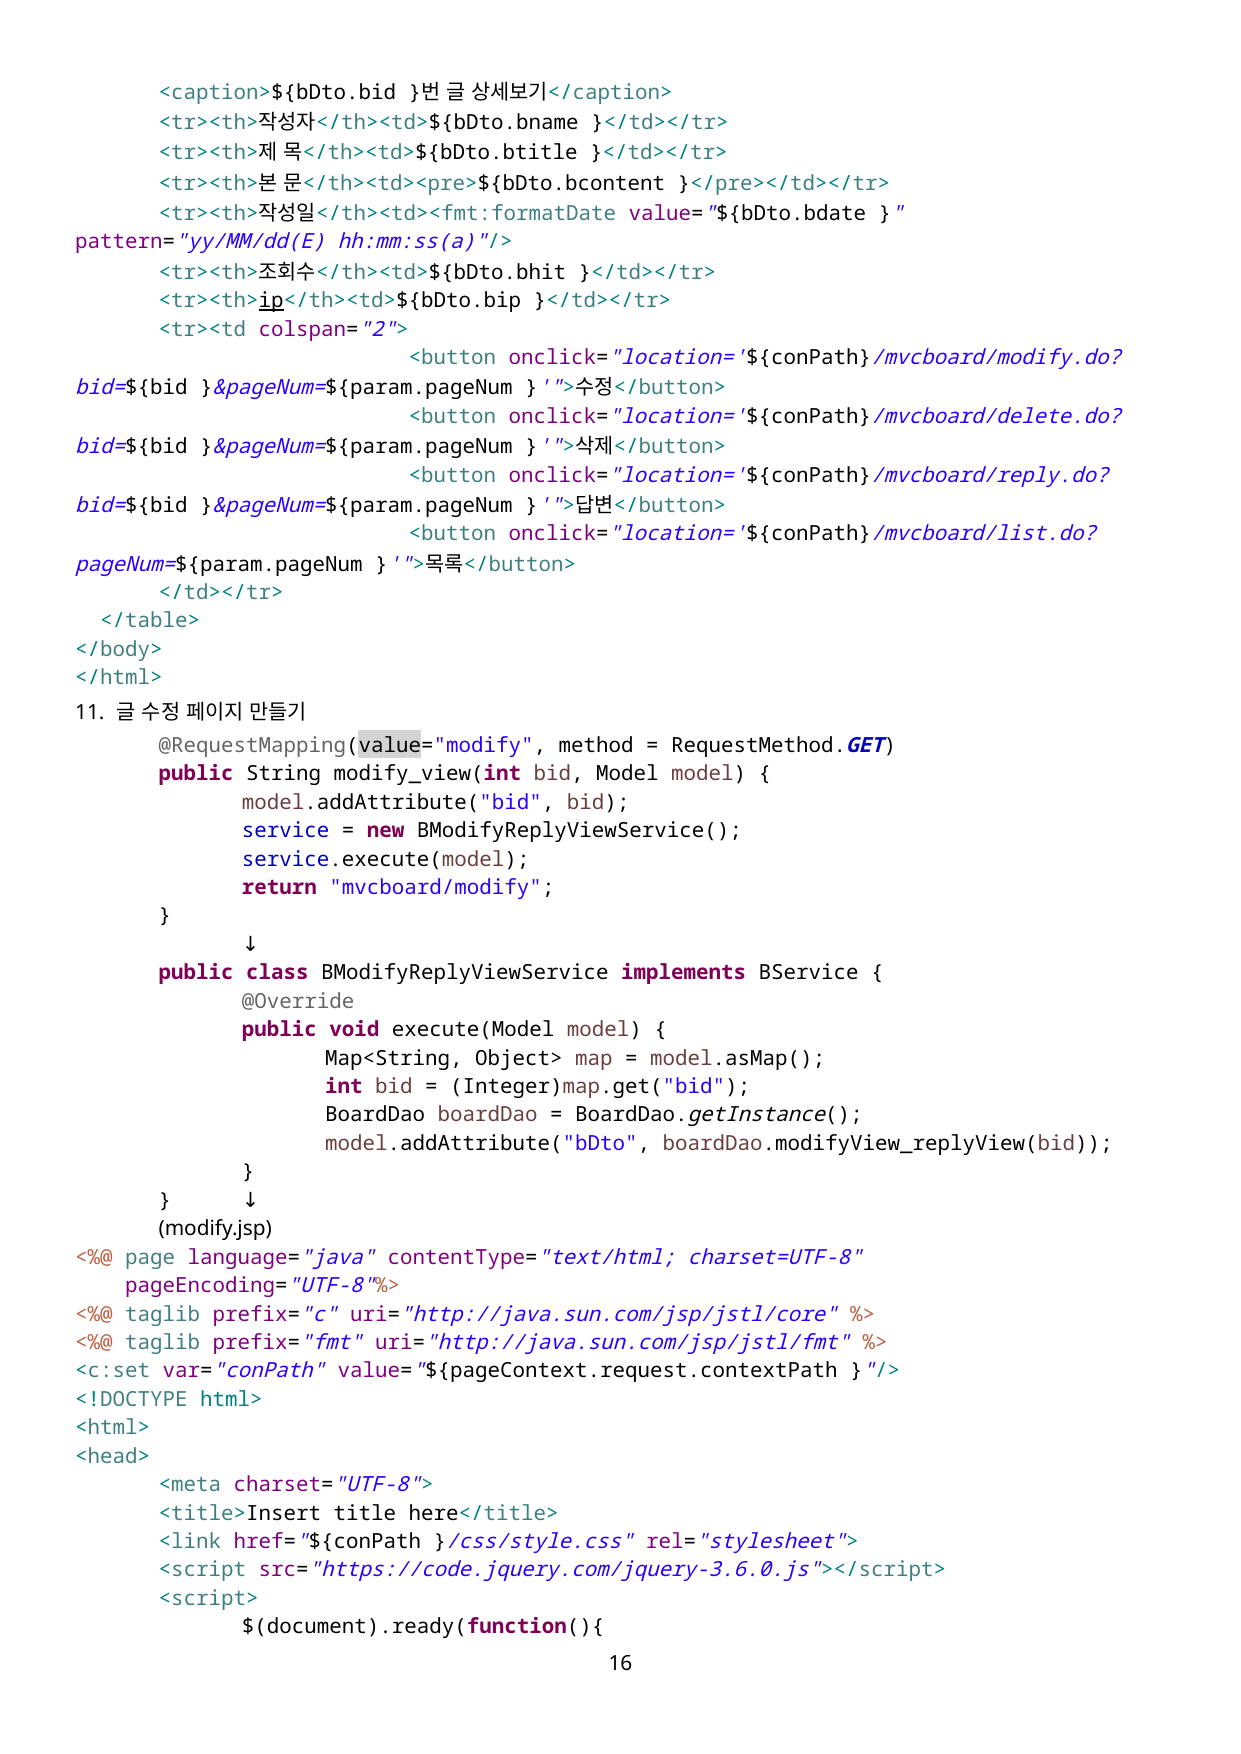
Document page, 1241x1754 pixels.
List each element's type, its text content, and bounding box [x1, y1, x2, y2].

text <tr><th>조회수</th><td>${bDto.bhit }</td></tr> [75, 255, 1165, 285]
text public void execute(Model model) { [158, 1014, 1165, 1043]
text <tr><th>작성일</th><td><fmt:formatDate value="${bDto.bdate }" pattern="yy/MM/dd(E) hh:mm:ss(a)"/> [75, 196, 1165, 255]
text <meta charset="UTF-8"> [75, 1469, 1165, 1498]
text <tr><th>작성자</th><td>${bDto.bname }</td></tr> [75, 105, 1165, 136]
text <script src="https://code.jquery.com/jquery-3.6.0.js"></script> [75, 1554, 1165, 1583]
text Map<String, Object> map = model.asMap(); [158, 1043, 1165, 1071]
text } [158, 1156, 1165, 1185]
text $(document).ready(function(){ [75, 1611, 1165, 1640]
text <%@ taglib prefix="c" uri="http://java.sun.com/jsp/jstl/core" %> [75, 1299, 1165, 1327]
text </table> [75, 606, 1165, 634]
text model.addAttribute("bid", bid); [75, 787, 1165, 815]
text int bid = (Integer)map.get("bid"); [158, 1071, 1165, 1099]
text <tr><th>본 문</th><td><pre>${bDto.bcontent }</pre></td></tr> [75, 166, 1165, 196]
text <!DOCTYPE html> [75, 1384, 1165, 1412]
text <title>Insert title here</title> [75, 1498, 1165, 1526]
text return "mvcboard/modify"; [75, 872, 1165, 901]
text <button onclick="location='${conPath}/mvcboard/list.do?pageNum=${param.pageNum }'">목록</button> [75, 518, 1165, 577]
text <button onclick="location='${conPath}/mvcboard/modify.do?bid=${bid }&pageNum=${param.pageNum }'">수정</button> [75, 342, 1165, 401]
text public String modify_view(int bid, Model model) { [75, 758, 1165, 787]
text <%@ page language="java" contentType="text/html; charset=UTF-8" [75, 1242, 1165, 1270]
text service.execute(model); [75, 844, 1165, 872]
text } [75, 901, 1165, 929]
text } ↓ [158, 1185, 1165, 1213]
text @RequestMapping(value="modify", method = RequestMethod.GET) [421, 730, 1165, 758]
text public class BModifyReplyViewService implements BService { [158, 957, 1165, 986]
text BoardDao boardDao = BoardDao.getInstance(); [158, 1099, 1165, 1128]
list 글 수정 페이지 만들기 [75, 695, 1165, 725]
text service = new BModifyReplyViewService(); [75, 815, 1165, 844]
text <caption>${bDto.bid }번 글 상세보기</caption> [75, 75, 1165, 105]
text <link href="${conPath }/css/style.css" rel="stylesheet"> [75, 1526, 1165, 1554]
text <tr><td colspan="2"> [75, 314, 1165, 342]
text <head> [75, 1441, 1165, 1469]
text </html> [75, 662, 1165, 691]
text </body> [75, 634, 1165, 662]
text <script> [75, 1583, 1165, 1611]
text </td></tr> [75, 577, 1165, 606]
text <%@ taglib prefix="fmt" uri="http://java.sun.com/jsp/jstl/fmt" %> [75, 1327, 1165, 1356]
text (modify.jsp) [158, 1213, 1165, 1242]
text ↓ [75, 929, 1165, 957]
text <button onclick="location='${conPath}/mvcboard/delete.do?bid=${bid }&pageNum=${param.pageNum }'">삭제</button> [75, 401, 1165, 460]
text @RequestMapping(value="modify", method = RequestMethod.GET) [75, 730, 358, 758]
text <html> [75, 1412, 1165, 1441]
text <tr><th>ip</th><td>${bDto.bip }</td></tr> [75, 285, 1165, 314]
text @Override [158, 986, 1165, 1014]
text <tr><th>제 목</th><td>${bDto.btitle }</td></tr> [75, 136, 1165, 166]
text pageEncoding="UTF-8"%> [75, 1270, 1165, 1299]
text <c:set var="conPath" value="${pageContext.request.contextPath }"/> [75, 1356, 1165, 1384]
text model.addAttribute("bDto", boardDao.modifyView_replyView(bid)); [158, 1128, 1165, 1156]
text <button onclick="location='${conPath}/mvcboard/reply.do?bid=${bid }&pageNum=${param.pageNum }'">답변</button> [75, 460, 1165, 518]
